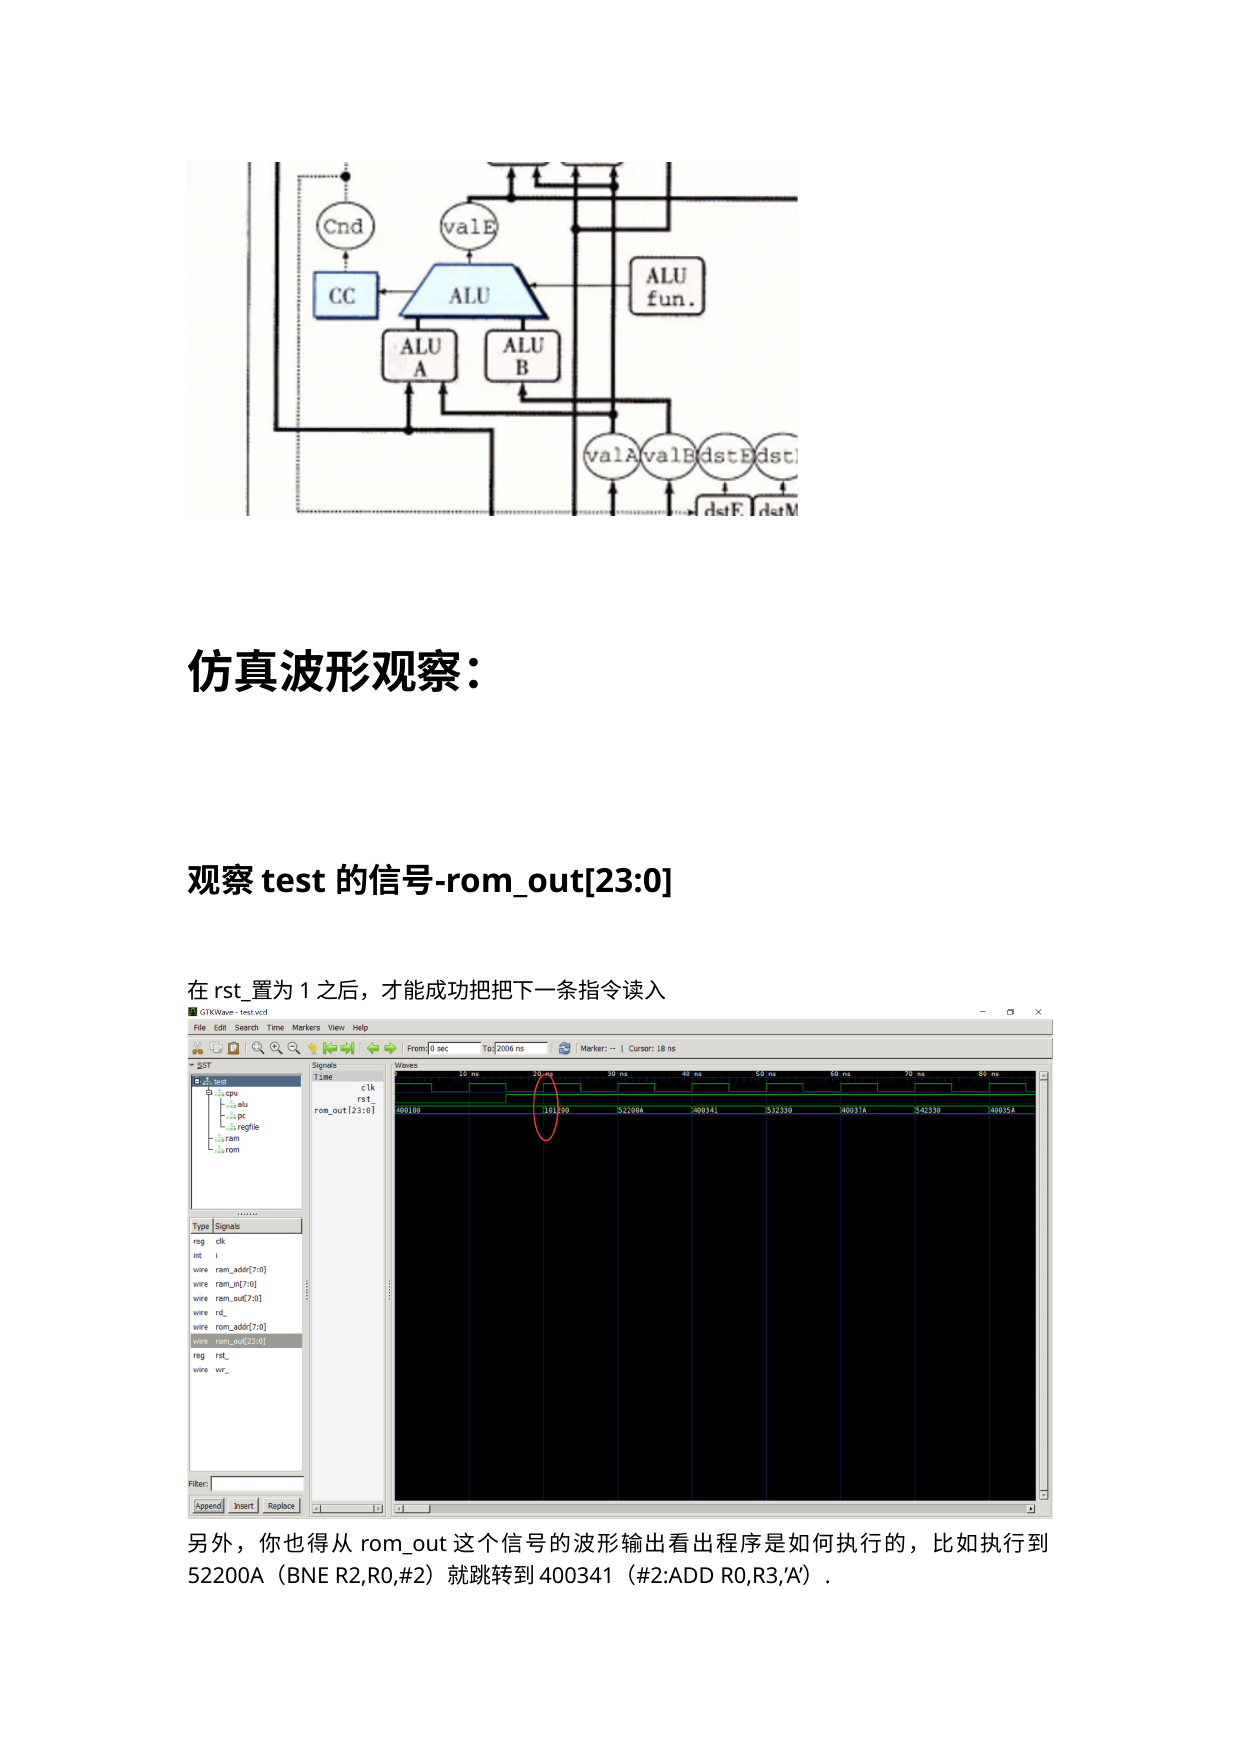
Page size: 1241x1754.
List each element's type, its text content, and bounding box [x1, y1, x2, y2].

subtitle 观察test 的信号-rom_out[23:0] [187, 845, 1053, 910]
subtitle 仿真波形观察： [187, 620, 1053, 717]
picture [187, 162, 798, 516]
picture [187, 1005, 1053, 1519]
text 在rst_置为1之后，才能成功把把下一条指令读入 [187, 973, 1053, 1005]
text 另外，你也得从rom_out这个信号的波形输出看出程序是如何执行的，比如执行到52200A（BNE R2,R0,#2）就跳转到400341（#2:ADD R0,R3,’A’）. [187, 1525, 1053, 1590]
